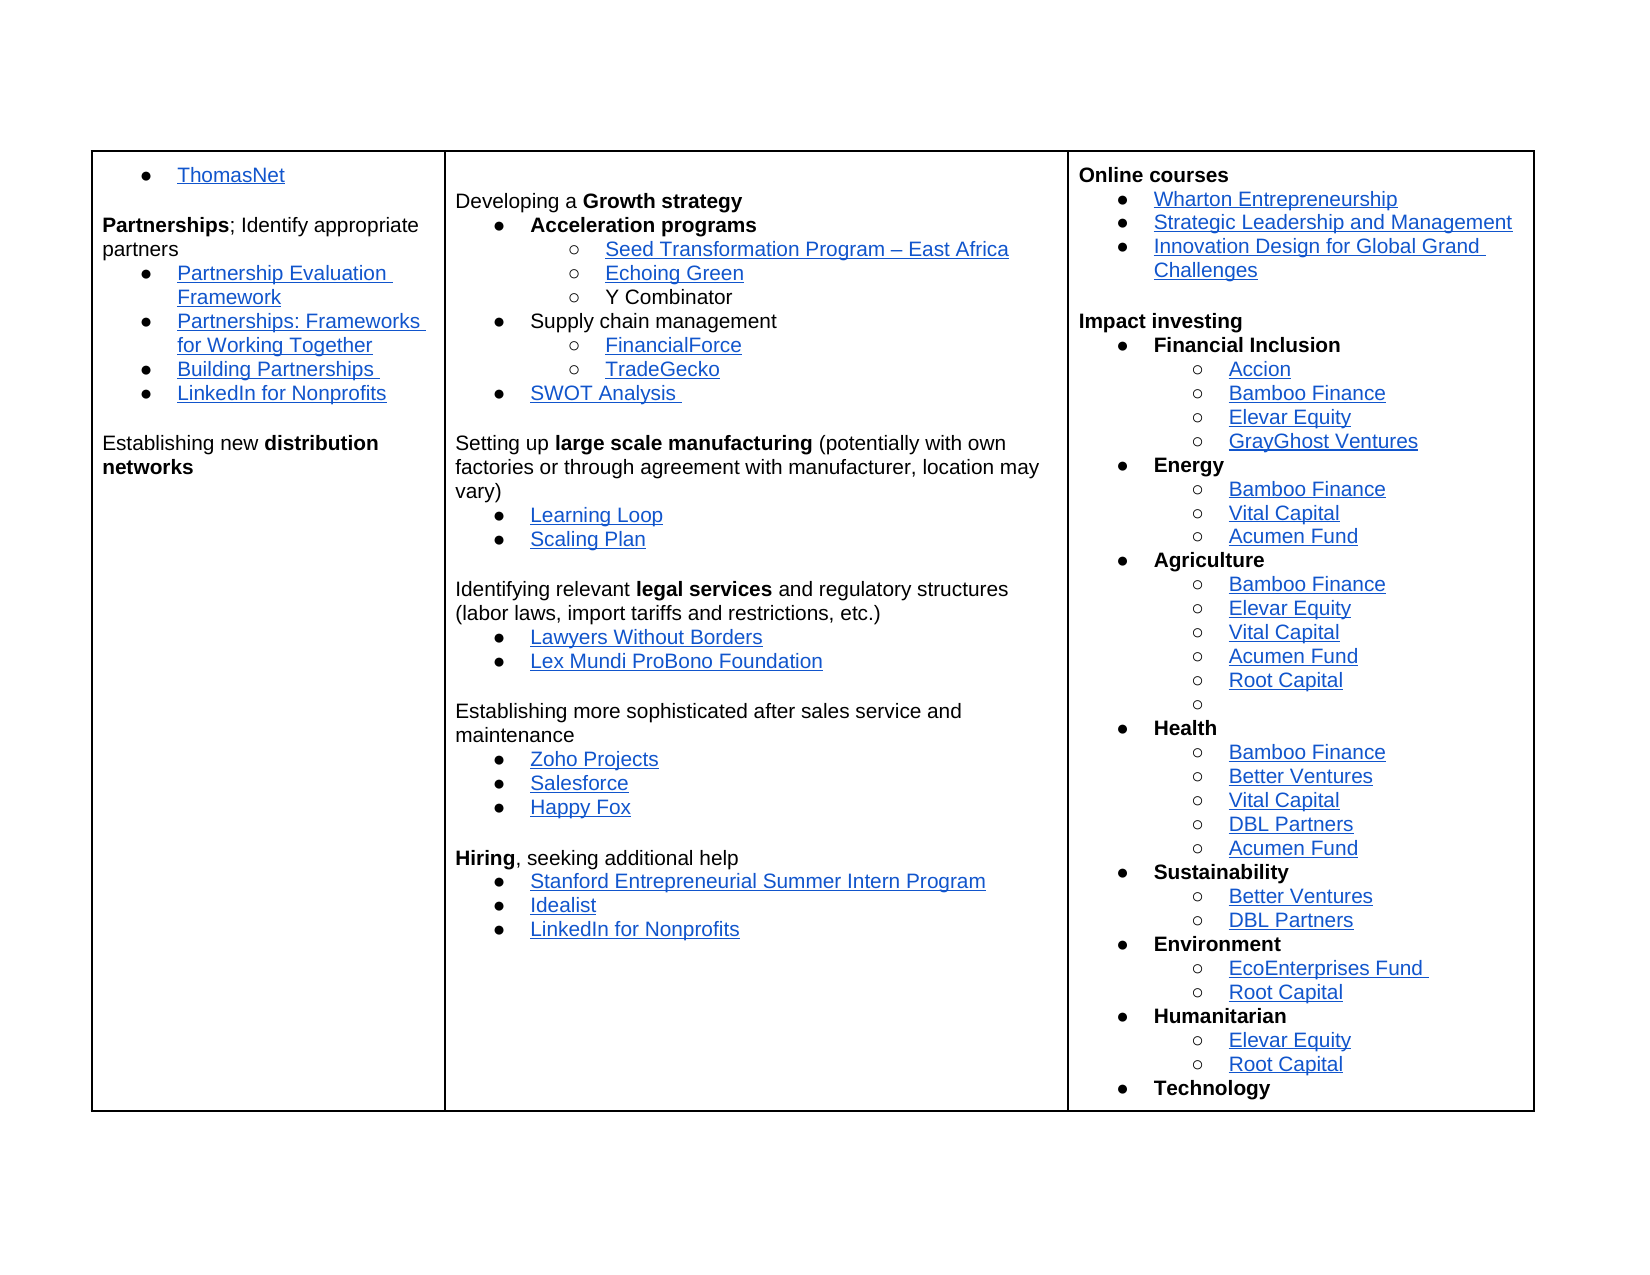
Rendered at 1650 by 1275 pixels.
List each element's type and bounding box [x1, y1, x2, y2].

table_cell [93, 152, 444, 1110]
table_cell [1069, 152, 1533, 1110]
table_cell [446, 152, 1067, 1110]
